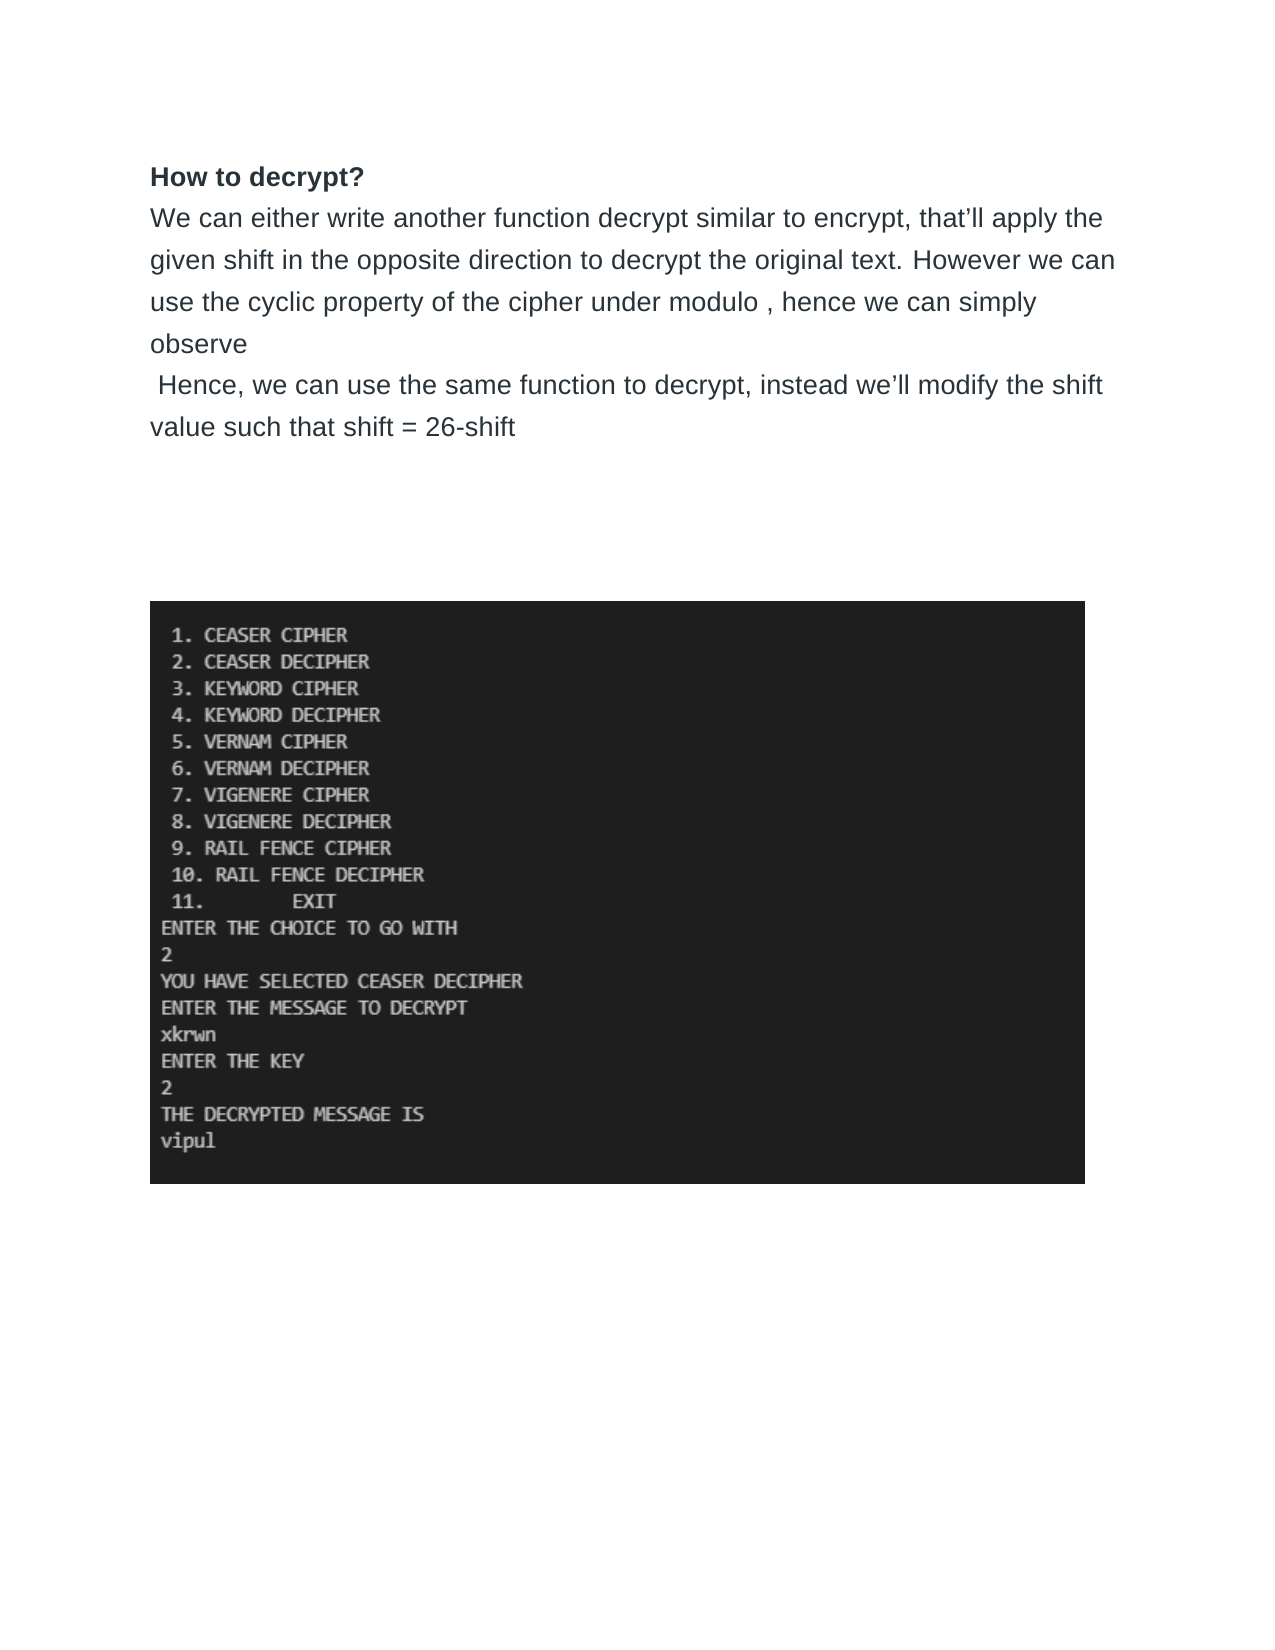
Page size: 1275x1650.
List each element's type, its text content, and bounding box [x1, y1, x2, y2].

text How to decrypt? We can either write another function decrypt similar to encrypt, that’ll apply the given shift in the opposite direction to decrypt the original text. However we can use the cyclic property of the cipher under modulo , hence we can simply observe Hence, we can use the same function to decrypt, instead we’ll modify the shift value such that shift = 26-shift [150, 150, 1125, 484]
picture [150, 601, 1085, 1184]
